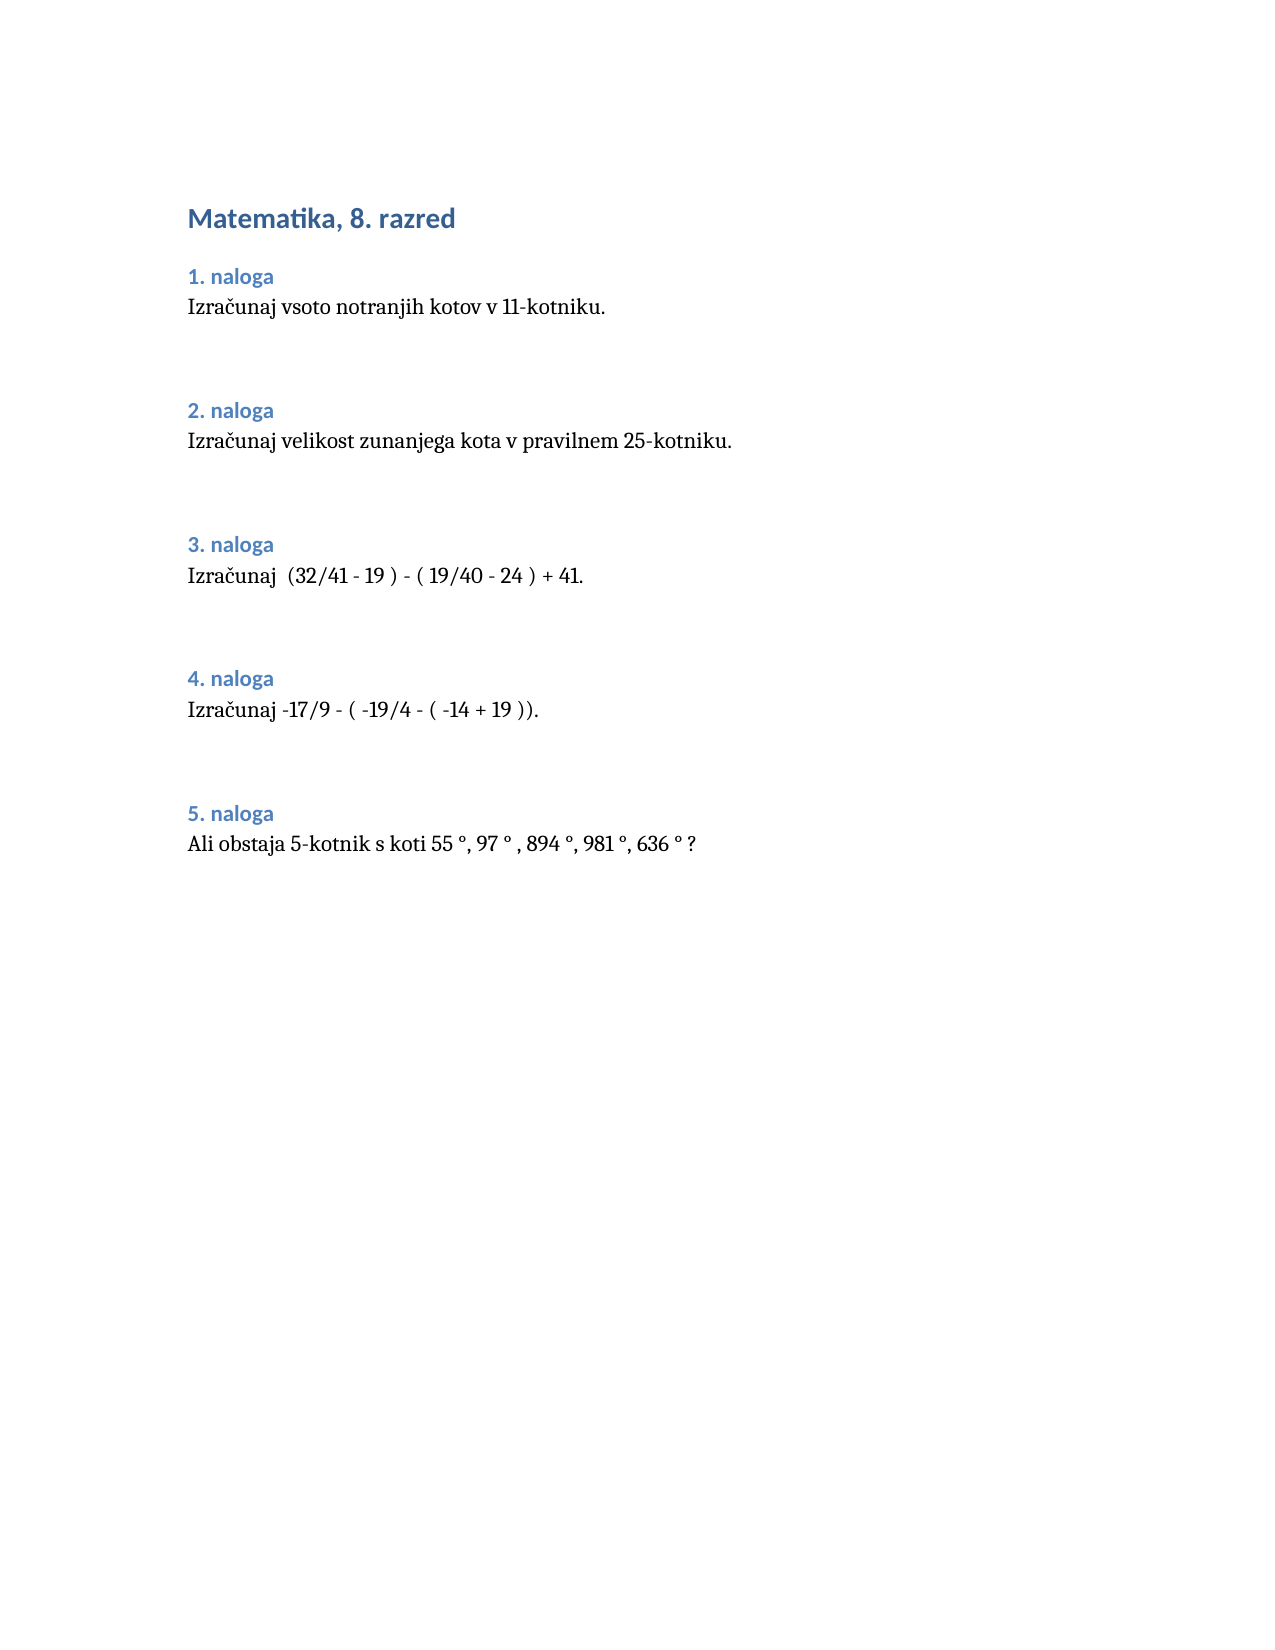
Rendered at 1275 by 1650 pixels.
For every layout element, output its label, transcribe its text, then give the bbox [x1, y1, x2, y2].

text Ali obstaja 5-kotnik s koti 55 °, 97 ° , 894 °, 981 °, 636 ° ? [187, 831, 1087, 857]
subtitle 4. naloga [187, 664, 1087, 693]
subtitle 5. naloga [187, 799, 1087, 827]
text Izračunaj -17/9 - ( -19/4 - ( -14 + 19 )). [187, 697, 1087, 723]
subtitle 1. naloga [187, 262, 1087, 290]
text Izračunaj vsoto notranjih kotov v 11-kotniku. [187, 294, 1087, 320]
text Izračunaj (32/41 - 19 ) - ( 19/40 - 24 ) + 41. [187, 562, 1087, 589]
subtitle Matematika, 8. razred [187, 200, 1087, 236]
text Izračunaj velikost zunanjega kota v pravilnem 25-kotniku. [187, 428, 1087, 454]
subtitle 3. naloga [187, 530, 1087, 558]
subtitle 2. naloga [187, 396, 1087, 424]
